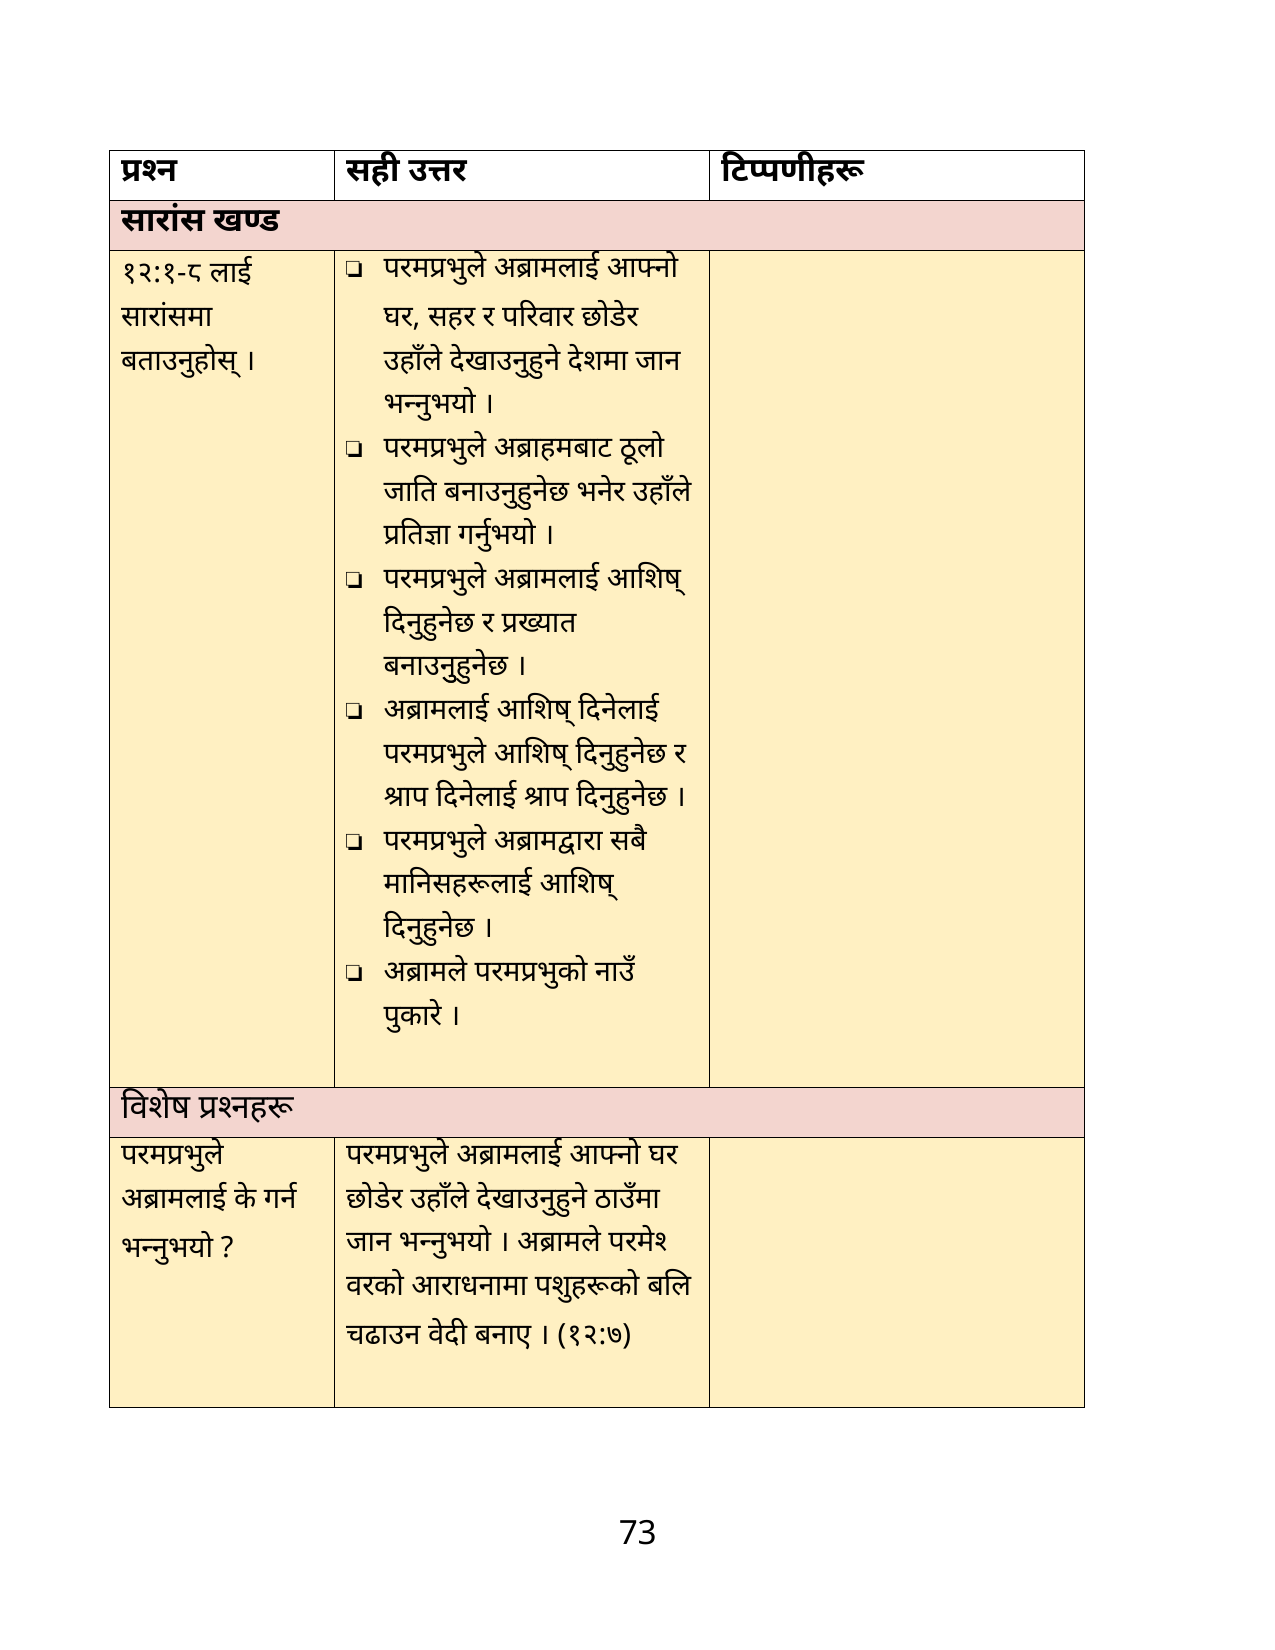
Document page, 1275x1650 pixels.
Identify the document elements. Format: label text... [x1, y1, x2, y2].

table_cell परमप्रभुले अब्रामलाई आफ्नो घर छोडेर उहाँले देखाउनुहुने ठाउँमा जान भन्‍नुभयो । अब्रामले परमेश्‍वरको आराधनामा पशुहरूको बलि चढाउन वेदी बनाए । (१२:७) [335, 1138, 709, 1407]
table_header टिप्पणीहरू [710, 151, 1084, 200]
table_cell १२:१-८ लाई सारांसमा बताउनुहोस् । [110, 251, 334, 1087]
table_cell [710, 251, 1084, 1087]
table_header प्रश्‍न [110, 151, 334, 200]
table_cell परमप्रभुले अब्रामलाई के गर्न भन्‍नुभयो ? [110, 1138, 334, 1407]
table_header सही उत्तर [335, 151, 709, 200]
table_cell परमप्रभुले अब्रामलाई आफ्नो घर, सहर र परिवार छोडेर उहाँले देखाउनुहुने देशमा जान भन्‍नुभयो । परमप्रभुले अब्राहमबाट ठूलो जाति बनाउनुहुनेछ भनेर उहाँले प्रतिज्ञा गर्नुभयो । परमप्रभुले अब्रामलाई आशिष् दिनुहुनेछ र प्रख्यात बनाउनुुहुनेछ । अब्रामलाई आशिष् दिनेलाई परमप्रभुले आशिष् दिनुहुनेछ र श्राप दिनेलाई श्राप दिनुहुनेछ । परमप्रभुले अब्रामद्वारा सबै मानिसहरूलाई आशिष् दिनुहुनेछ । अब्रामले परमप्रभुको नाउँ पुकारे । [335, 251, 709, 1087]
table_cell सारांस खण्ड [110, 201, 1084, 250]
table_cell [710, 1138, 1084, 1407]
table_cell विशेष प्रश्‍नहरू [110, 1088, 1084, 1137]
